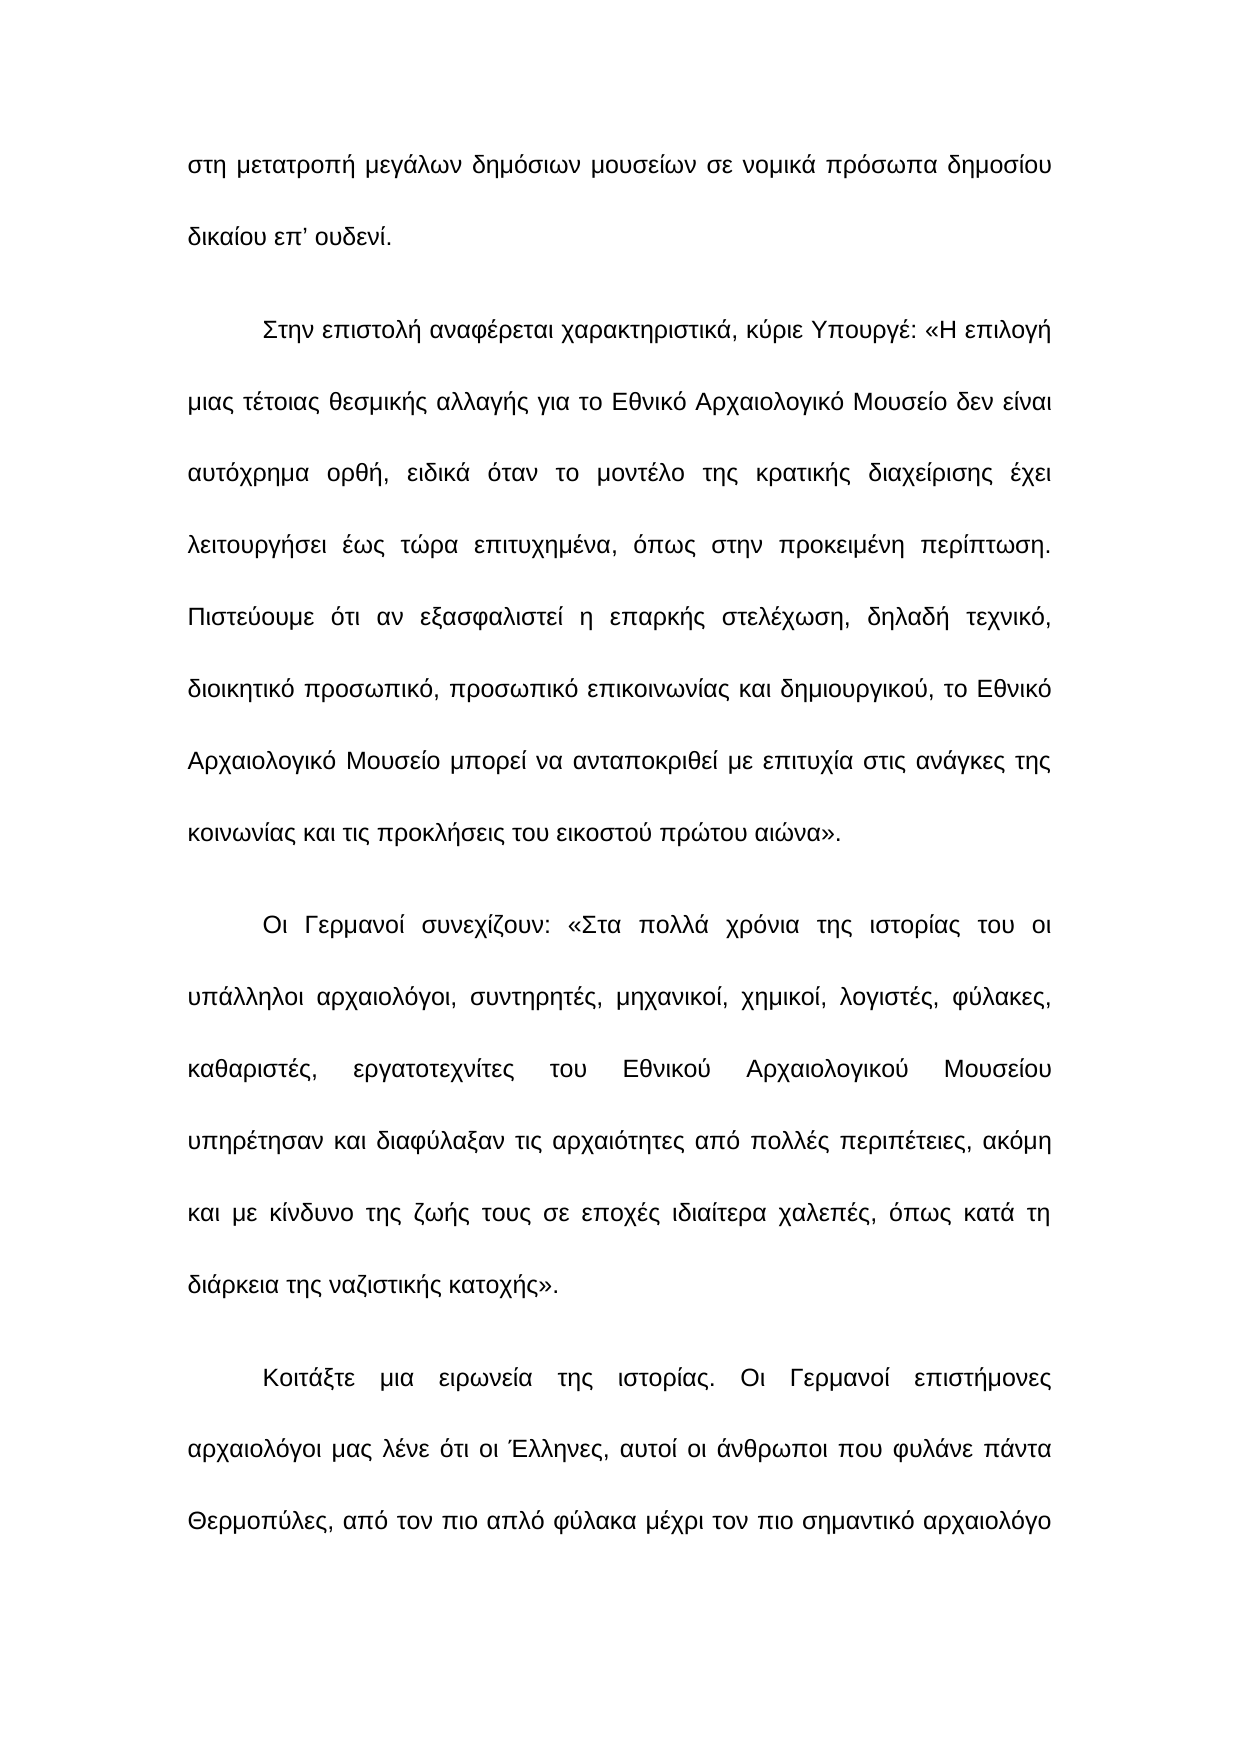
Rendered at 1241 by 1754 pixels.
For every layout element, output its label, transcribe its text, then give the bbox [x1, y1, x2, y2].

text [187, 150, 1053, 251]
text Στην επιστολή αναφέρεται χαρακτηριστικά, κύριε Υπουργέ: «Η επιλογή μιας τέτοιας θεσμικής αλλαγής για το Εθνικό Αρχαιολογικό Μουσείο δεν είναι αυτόχρημα ορθή, ειδικά όταν το μοντέλο της κρατικής διαχείρισης έχει λειτουργήσει έως τώρα επιτυχημένα, όπως στην προκειμένη περίπτωση. Πιστεύουμε ότι αν εξασφαλιστεί η επαρκής στελέχωση, δηλαδή τεχνικό, διοικητικό προσωπικό, προσωπικό επικοινωνίας και δημιουργικού, το Εθνικό Αρχαιολογικό Μουσείο μπορεί να ανταποκριθεί με επιτυχία στις ανάγκες της κοινωνίας και τις προκλήσεις του εικοστού πρώτου αιώνα». [187, 314, 1053, 846]
text Οι Γερμανοί συνεχίζουν: «Στα πολλά χρόνια της ιστορίας του οι υπάλληλοι αρχαιολόγοι, συντηρητές, μηχανικοί, χημικοί, λογιστές, φύλακες, καθαριστές, εργατοτεχνίτες του Εθνικού Αρχαιολογικού Μουσείου υπηρέτησαν και διαφύλαξαν τις αρχαιότητες από πολλές περιπέτειες, ακόμη και με κίνδυνο της ζωής τους σε εποχές ιδιαίτερα χαλεπές, όπως κατά τη διάρκεια της ναζιστικής κατοχής». [187, 910, 1053, 1298]
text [187, 1362, 1053, 1535]
